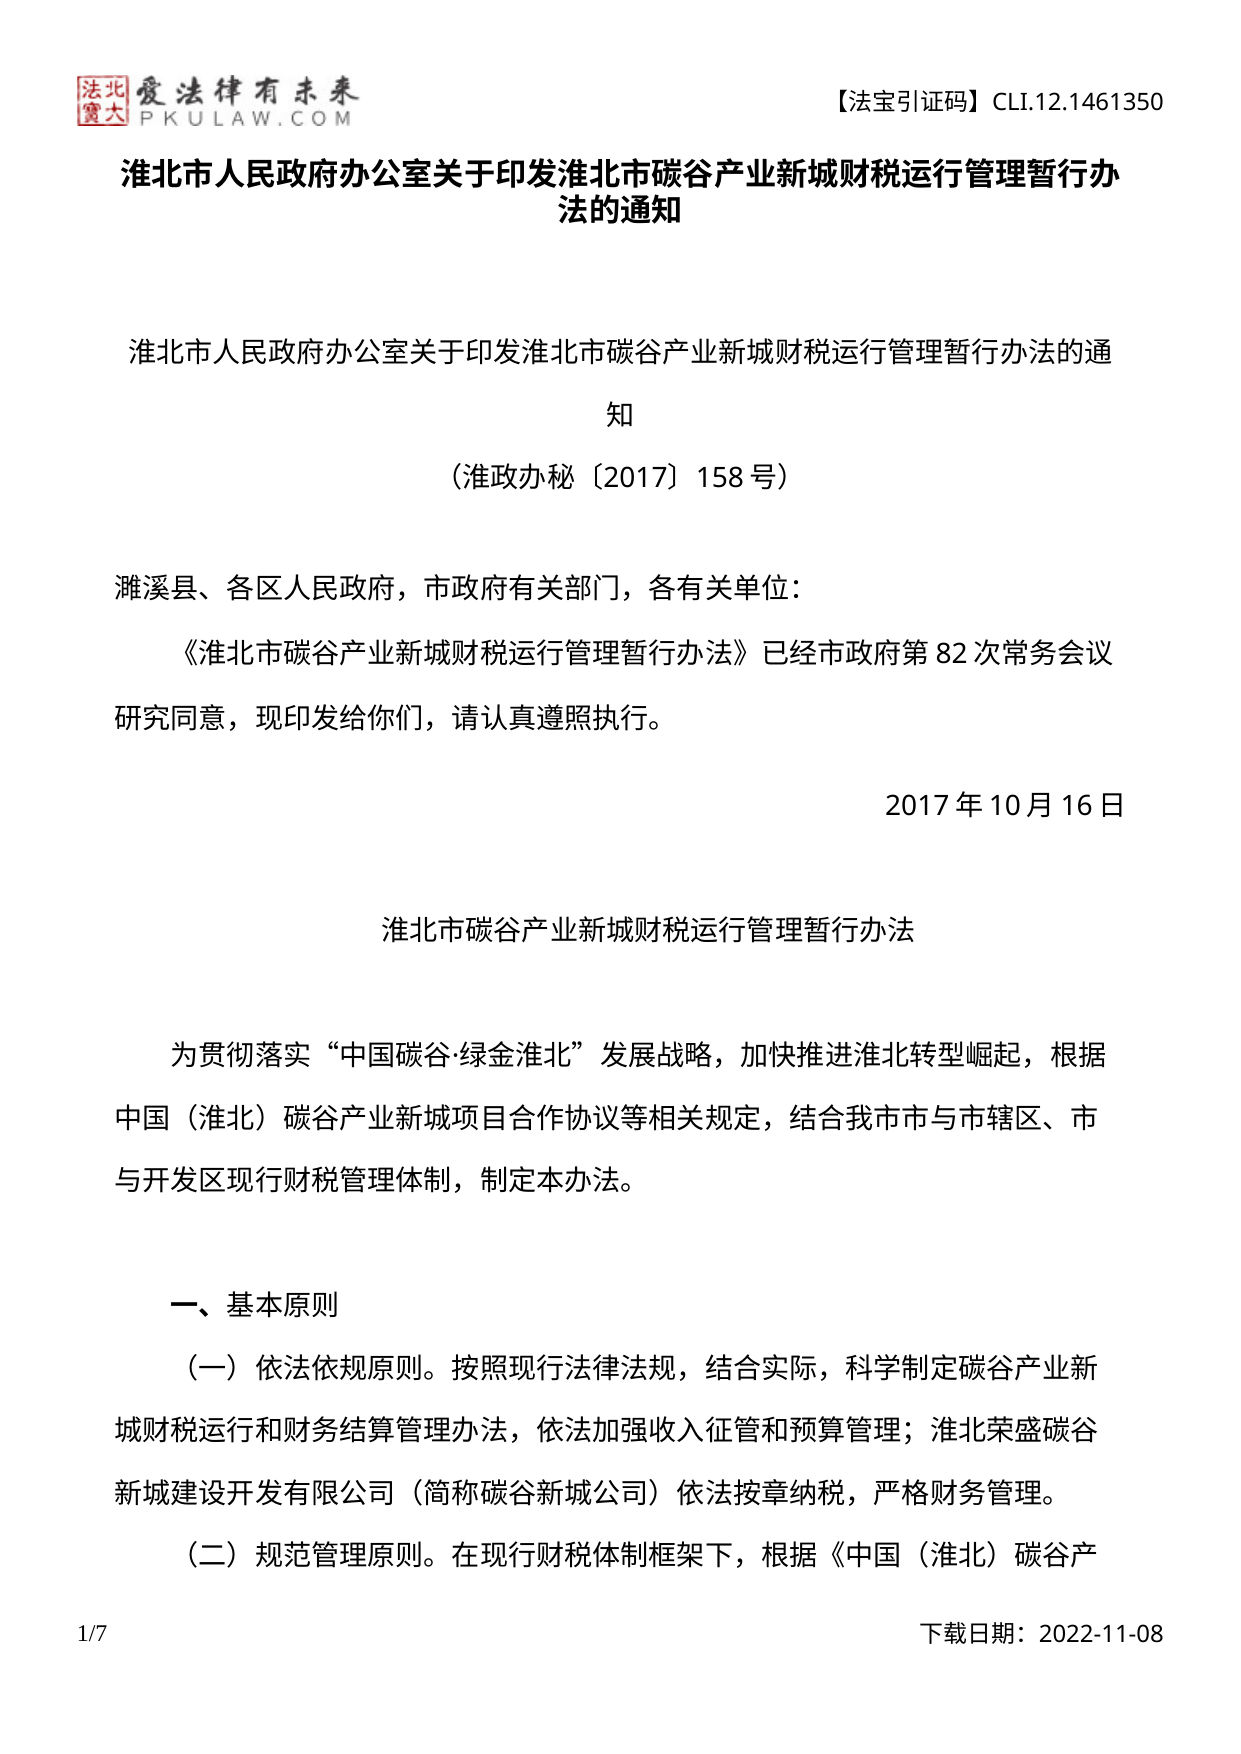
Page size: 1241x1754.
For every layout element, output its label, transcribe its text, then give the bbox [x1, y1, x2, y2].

text 淮北市碳谷产业新城财税运行管理暂行办法 [114, 886, 1126, 949]
picture [76, 75, 361, 126]
title 淮北市人民政府办公室关于印发淮北市碳谷产业新城财税运行管理暂行办法的通知 [114, 156, 1126, 228]
text 淮北市人民政府办公室关于印发淮北市碳谷产业新城财税运行管理暂行办法的通知 （淮政办秘〔2017〕158号） [114, 308, 1126, 496]
text 濉溪县、各区人民政府，市政府有关部门，各有关单位： 《淮北市碳谷产业新城财税运行管理暂行办法》已经市政府第82次常务会议研究同意，现印发给你们，请认真遵照执行。 [114, 512, 1126, 737]
text 2017年10月16日 [114, 761, 1126, 824]
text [114, 949, 1126, 1574]
